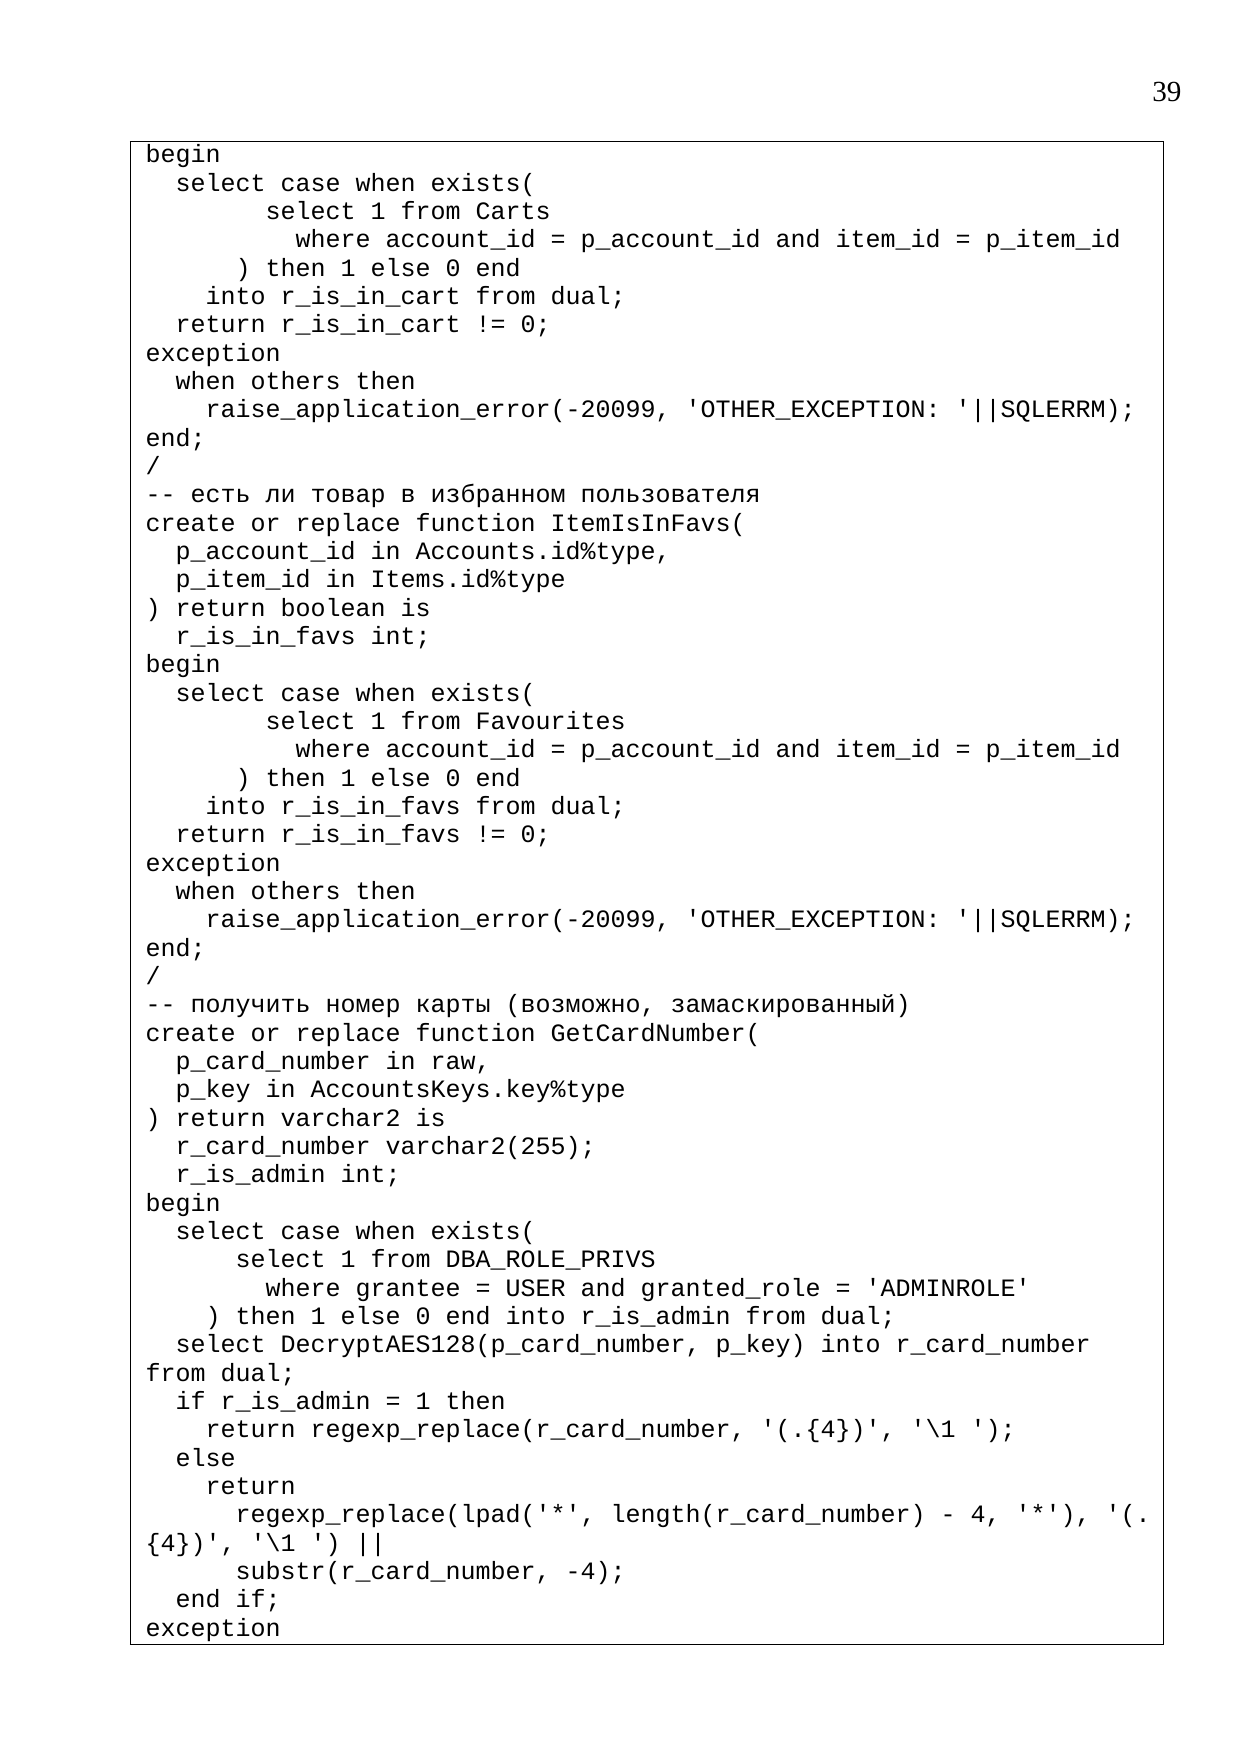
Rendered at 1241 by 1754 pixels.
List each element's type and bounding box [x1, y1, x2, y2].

table_header [131, 142, 1163, 1644]
